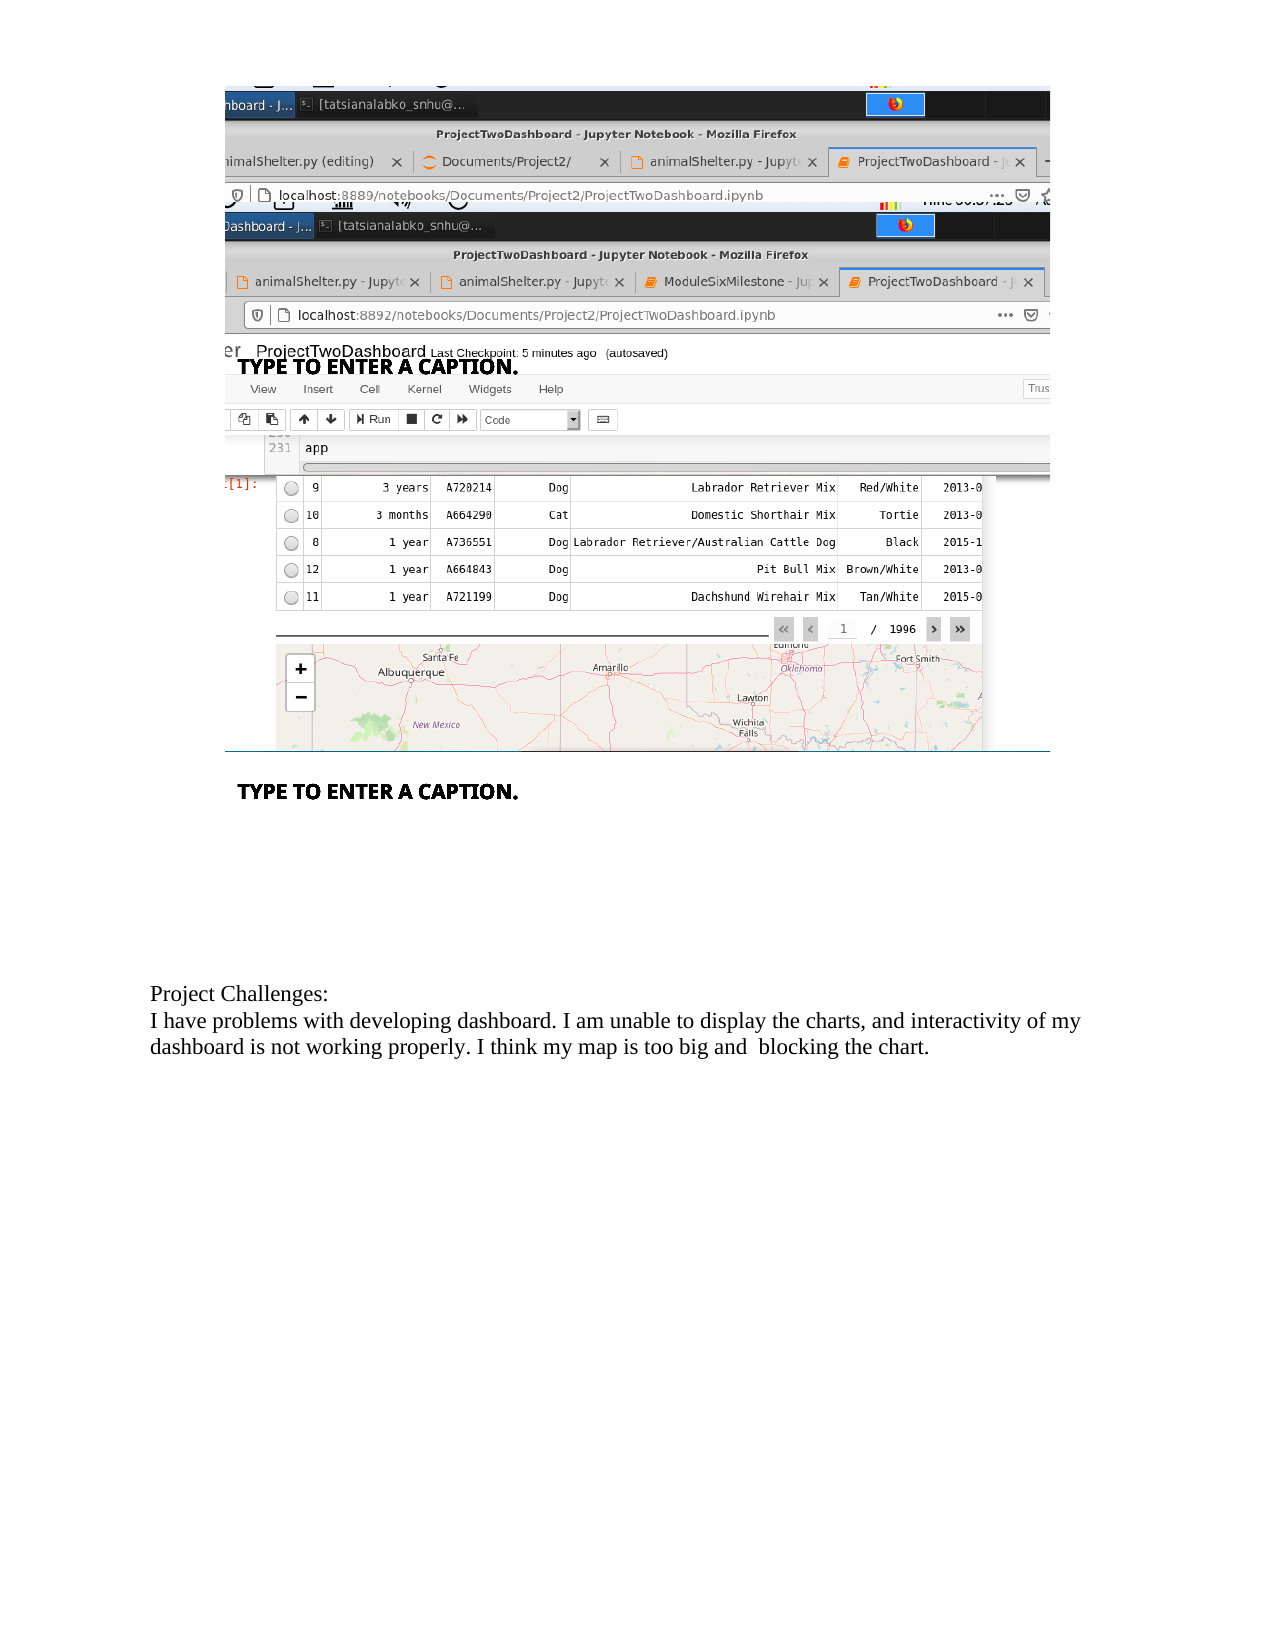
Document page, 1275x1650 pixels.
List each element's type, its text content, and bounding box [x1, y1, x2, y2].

picture [225, 86, 1050, 752]
text I have problems with developing dashboard. I am unable to display the charts, and interactivity of my dashboard is not working properly. I think my map is too big and blocking the chart. [150, 1007, 1125, 1059]
text Project Challenges: [150, 980, 1125, 1007]
